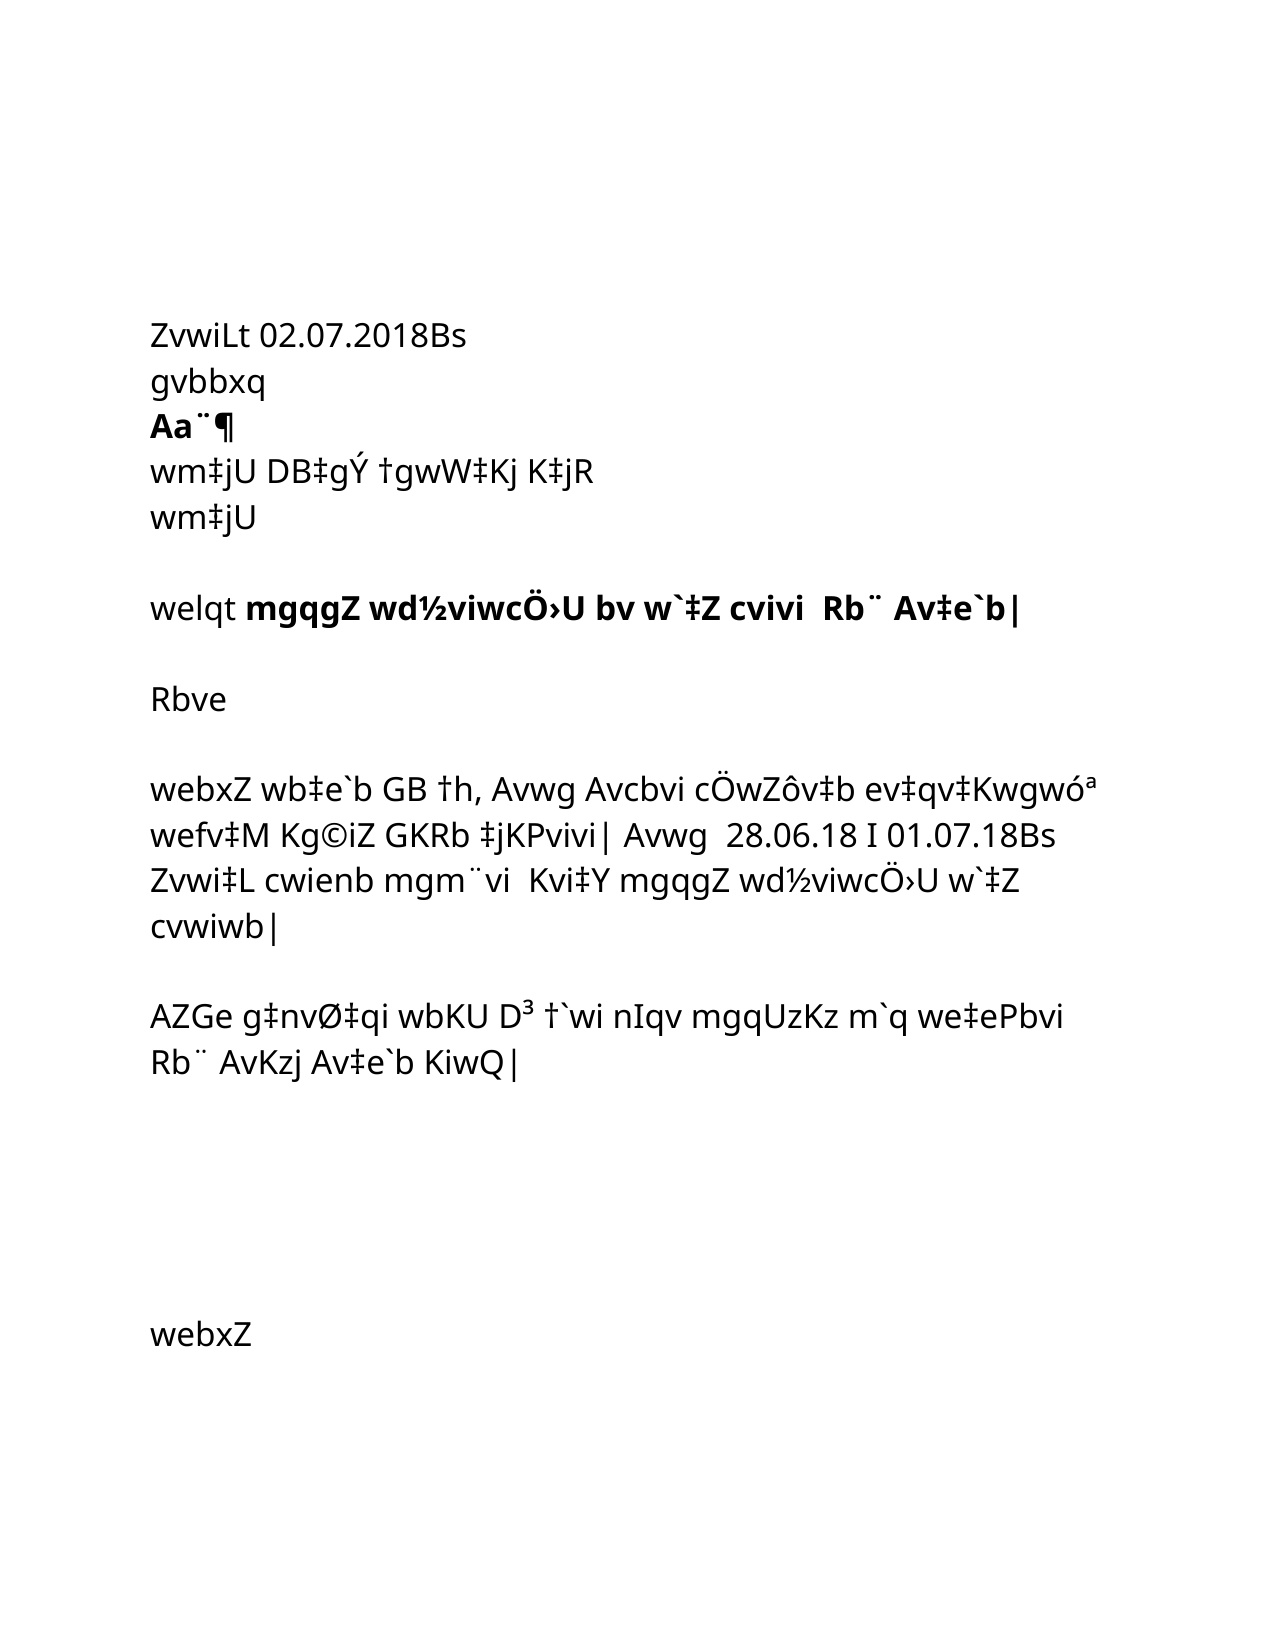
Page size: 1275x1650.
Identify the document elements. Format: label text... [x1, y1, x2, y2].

text webxZ [150, 1311, 1125, 1357]
text webxZ wb‡e`b GB †h, Avwg Avcbvi cÖwZôv‡b ev‡qv‡Kwgwóª wefv‡M Kg©iZ GKRb ‡jKPvivi| Avwg 28.06.18 I 01.07.18Bs Zvwi‡L cwienb mgm¨vi Kvi‡Y mgqgZ wd½viwcÖ›U w`‡Z cvwiwb| [150, 766, 1125, 948]
text wm‡jU DB‡gÝ †gwW‡Kj K‡jR [150, 448, 1125, 494]
text gvbbxq [150, 357, 1125, 403]
text wm‡jU [150, 494, 1125, 539]
text ZvwiLt 02.07.2018Bs [150, 312, 1125, 357]
text Aa¨¶ [150, 403, 1125, 448]
text welqt mgqgZ wd½viwcÖ›U bv w`‡Z cvivi Rb¨ Av‡e`b| [150, 584, 1125, 630]
text AZGe g‡nvØ‡qi wbKU D³ †`wi nIqv mgqUzKz m`q we‡ePbvi Rb¨ AvKzj Av‡e`b KiwQ| [150, 993, 1125, 1084]
text Rbve [150, 675, 1125, 721]
